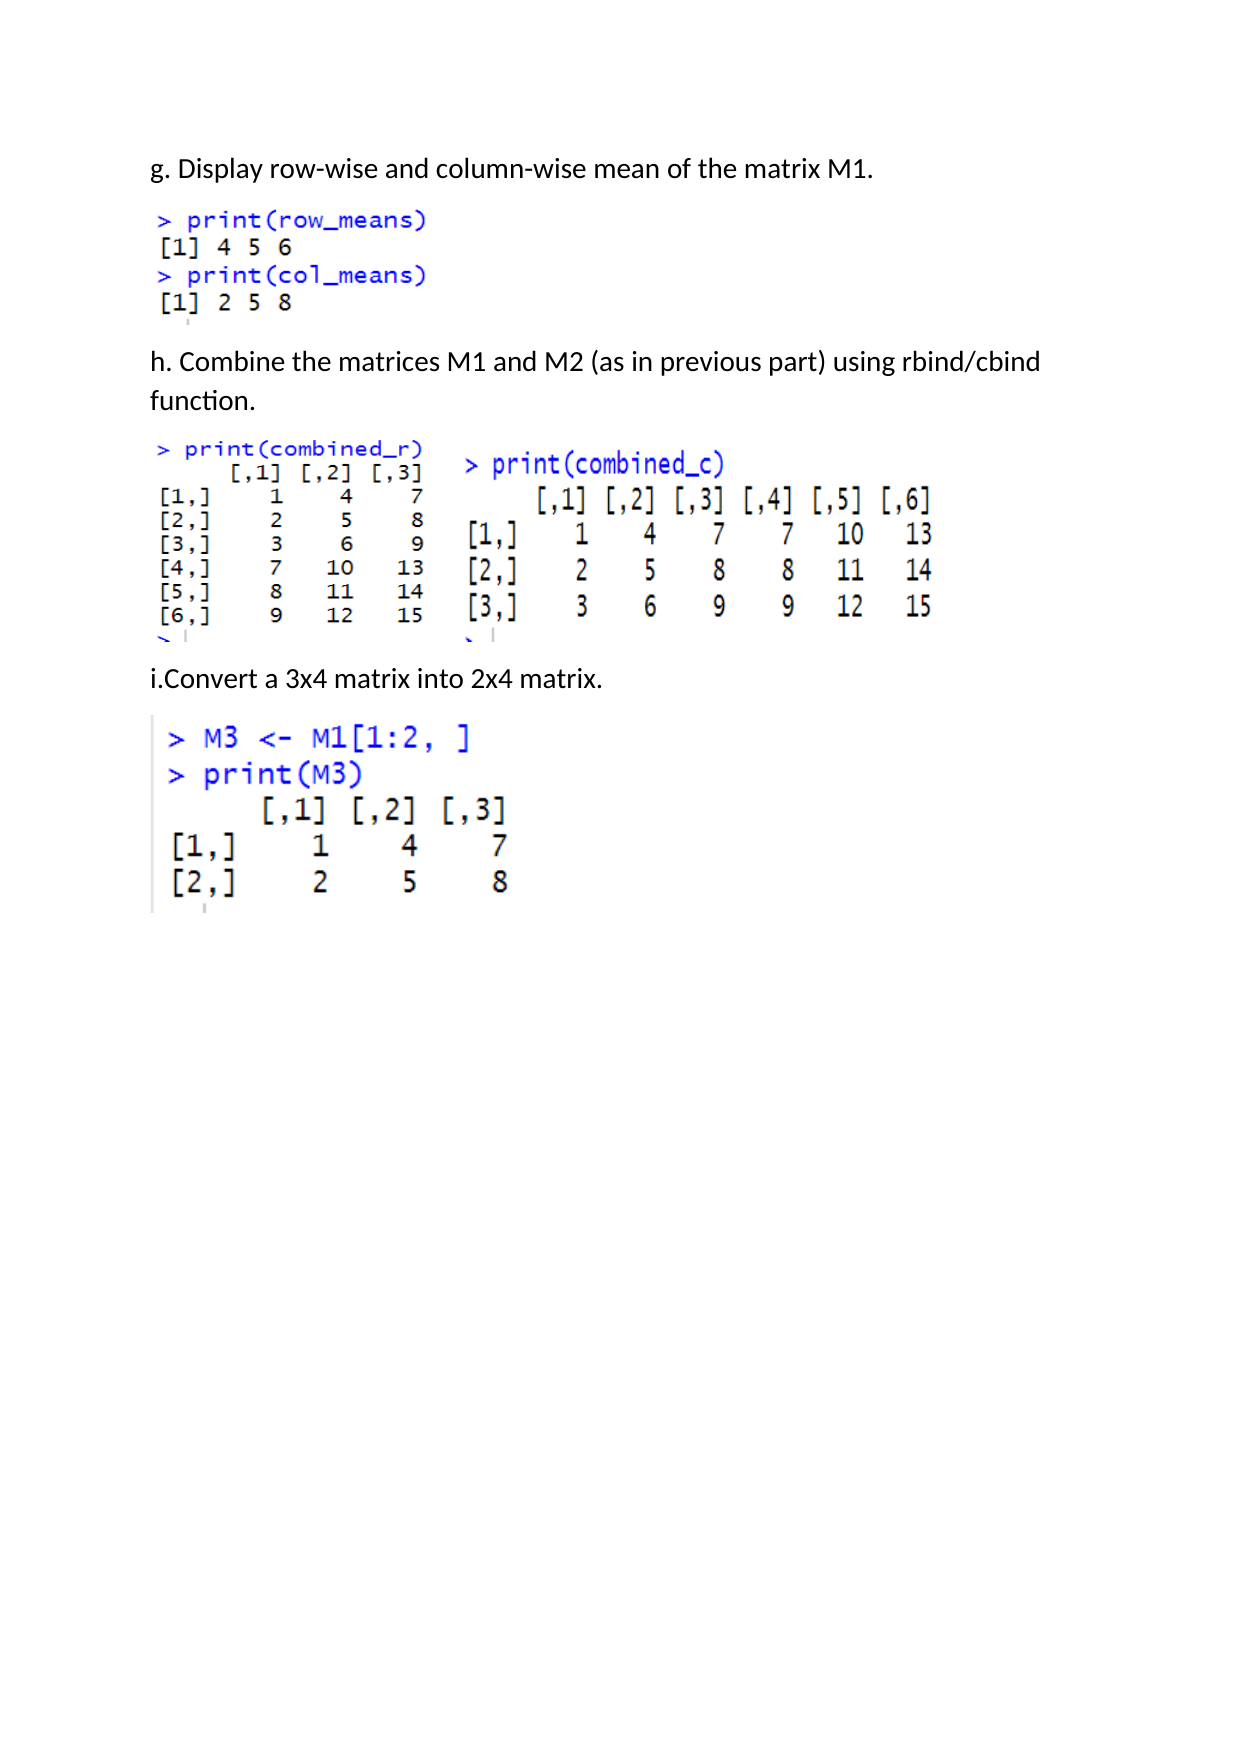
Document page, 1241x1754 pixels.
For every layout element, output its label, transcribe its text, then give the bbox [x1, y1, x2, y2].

picture [150, 436, 959, 642]
text i.Convert a 3x4 matrix into 2x4 matrix. [150, 660, 1090, 696]
picture [150, 715, 571, 913]
picture [150, 205, 452, 325]
text g. Display row-wise and column-wise mean of the matrix M1. [150, 150, 1090, 186]
text h. Combine the matrices M1 and M2 (as in previous part) using rbind/cbind function. [150, 343, 1090, 417]
